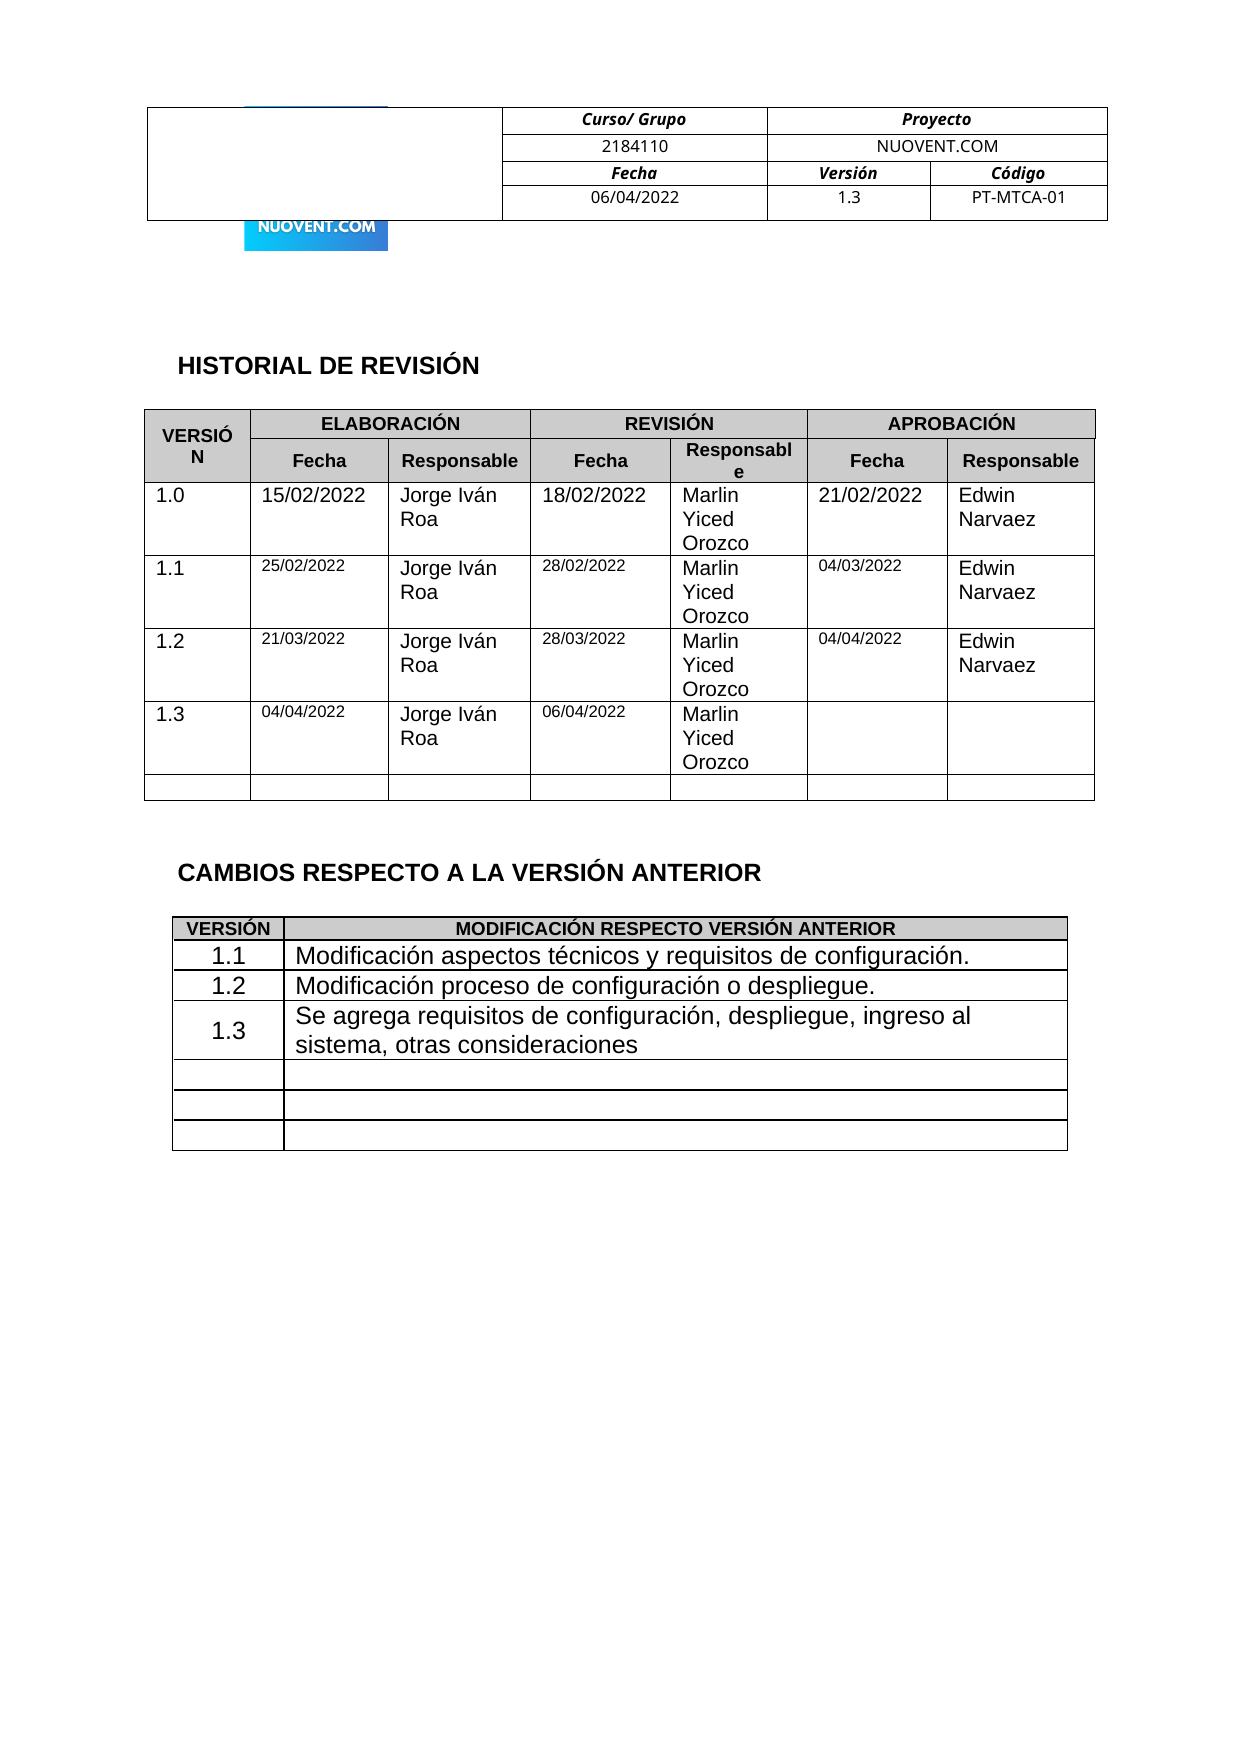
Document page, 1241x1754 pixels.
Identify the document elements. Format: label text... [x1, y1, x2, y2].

table_cell [808, 775, 947, 800]
table_cell 04/03/2022 [808, 556, 947, 628]
table_cell Responsable [389, 439, 530, 482]
picture [264, 221, 268, 231]
table_cell Marlin Yiced Orozco [671, 629, 807, 701]
table_cell [285, 1060, 1067, 1089]
table_cell 28/02/2022 [531, 556, 670, 628]
table_cell [285, 1121, 1067, 1150]
table_cell [671, 775, 807, 800]
table_cell 1.2 [145, 629, 250, 701]
table_cell Marlin Yiced Orozco [671, 702, 807, 774]
table_cell Se agrega requisitos de configuración, despliegue, ingreso al sistema, otras consideraciones [285, 1001, 1067, 1059]
table_header APROBACIÓN [808, 410, 1095, 438]
table_cell Fecha [251, 439, 388, 482]
table_cell Jorge Iván Roa [389, 556, 530, 628]
table_cell Fecha [808, 439, 947, 482]
table_cell 28/03/2022 [531, 629, 670, 701]
table_cell Edwin Narvaez [948, 556, 1094, 628]
table_cell [531, 775, 670, 800]
picture [271, 221, 388, 251]
table_cell 1.0 [145, 483, 250, 555]
table_cell 1.2 [173, 970, 283, 1000]
picture [259, 221, 264, 231]
table_cell Modificación aspectos técnicos y requisitos de configuración. [285, 941, 1067, 969]
table_cell [145, 775, 250, 800]
table_cell [808, 702, 947, 774]
table_cell Modificación proceso de configuración o despliegue. [285, 971, 1067, 1000]
table_cell Jorge Iván Roa [389, 702, 530, 774]
table_cell [948, 775, 1094, 800]
table_cell [389, 775, 530, 800]
table_cell Edwin Narvaez [948, 483, 1094, 555]
table_cell Responsable [948, 439, 1094, 482]
table_cell [251, 775, 388, 800]
table_cell Marlin Yiced Orozco [671, 556, 807, 628]
table_header VERSIÓN [145, 410, 250, 482]
text CAMBIOS RESPECTO A LA VERSIÓN ANTERIOR [177, 858, 1063, 887]
table_cell Fecha [531, 439, 670, 482]
table_cell 21/03/2022 [251, 629, 388, 701]
table_cell 04/04/2022 [251, 702, 388, 774]
table_cell 04/04/2022 [808, 629, 947, 701]
table_cell 18/02/2022 [531, 483, 670, 555]
table_cell [173, 1120, 283, 1150]
table_cell [173, 1090, 283, 1119]
table_cell 1.1 [145, 556, 250, 628]
table_cell [285, 1091, 1067, 1119]
table_cell 15/02/2022 [251, 483, 388, 555]
table_header VERSIÓN [173, 918, 283, 939]
table_cell Marlin Yiced Orozco [671, 483, 807, 555]
table_header ELABORACIÓN [251, 410, 530, 438]
table_cell 06/04/2022 [531, 702, 670, 774]
table_cell Jorge Iván Roa [389, 629, 530, 701]
table_cell [948, 702, 1094, 774]
table_cell 25/02/2022 [251, 556, 388, 628]
text HISTORIAL DE REVISIÓN [177, 351, 1063, 380]
table_cell Responsable [671, 439, 807, 482]
table_cell 1.3 [173, 1001, 283, 1059]
table_header MODIFICACIÓN RESPECTO VERSIÓN ANTERIOR [285, 918, 1067, 939]
table_cell [173, 1060, 283, 1089]
table_cell Edwin Narvaez [948, 629, 1094, 701]
table_cell 1.1 [173, 940, 283, 969]
table_header REVISIÓN [531, 410, 807, 438]
table_cell Jorge Iván Roa [389, 483, 530, 555]
table_cell 21/02/2022 [808, 483, 947, 555]
table_cell 1.3 [145, 702, 250, 774]
